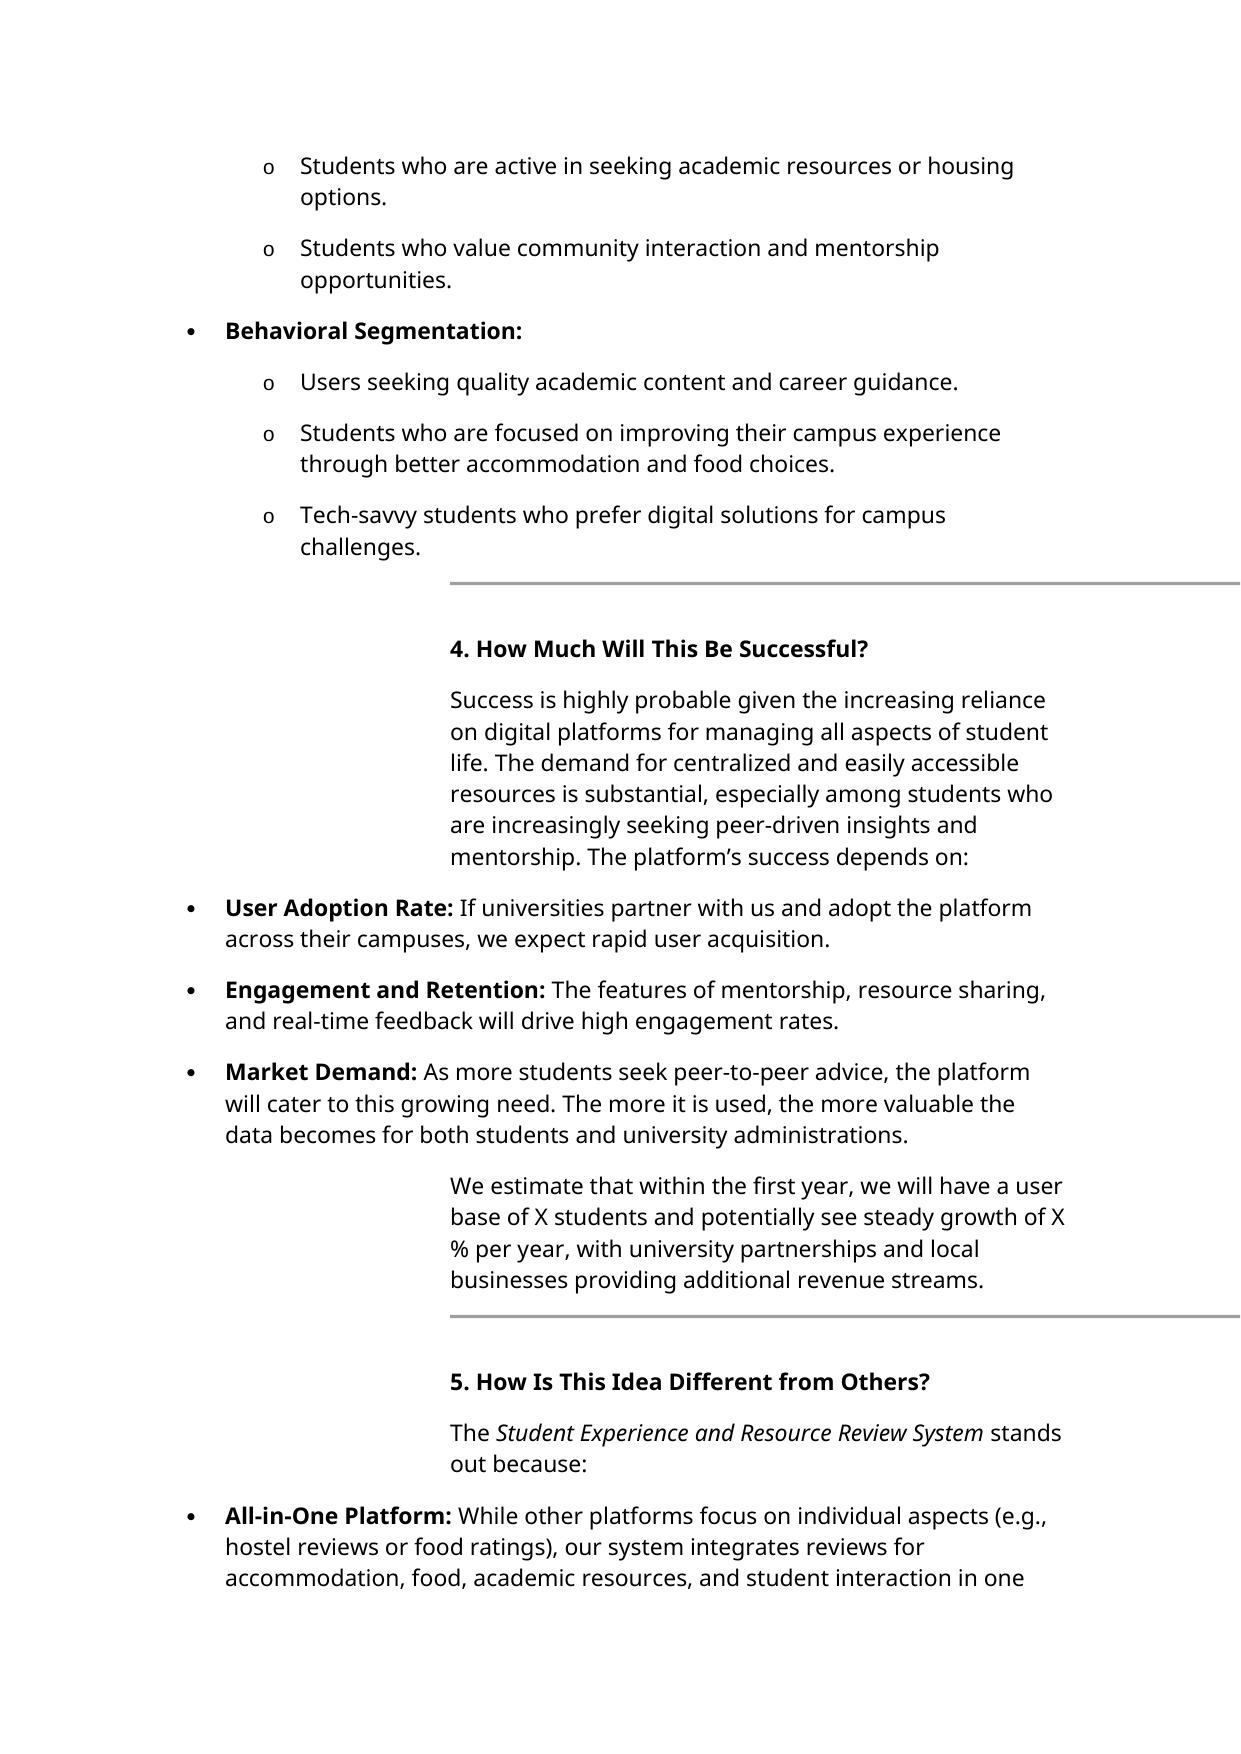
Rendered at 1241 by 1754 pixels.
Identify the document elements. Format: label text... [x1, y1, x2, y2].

list Students who value community interaction and mentorship opportunities. [262, 232, 1068, 295]
list We estimate that within the first year, we will have a user base of X students and potentially see steady growth of X% per year, with university partnerships and local businesses providing additional revenue streams. [450, 1170, 1068, 1295]
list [187, 1499, 1068, 1593]
list 4. How Much Will This Be Successful? [450, 633, 1068, 664]
list Students who are active in seeking academic resources or housing options. [262, 150, 1068, 212]
list 5. How Is This Idea Different from Others? [450, 1366, 1068, 1397]
list Users seeking quality academic content and career guidance. [262, 366, 1068, 397]
list Students who are focused on improving their campus experience through better accommodation and food choices. [262, 417, 1068, 479]
list Tech-savvy students who prefer digital solutions for campus challenges. [262, 499, 1068, 562]
list User Adoption Rate: If universities partner with us and adopt the platform across their campuses, we expect rapid user acquisition. [187, 892, 1068, 954]
list Engagement and Retention: The features of mentorship, resource sharing, and real-time feedback will drive high engagement rates. [187, 974, 1068, 1036]
list Market Demand: As more students seek peer-to-peer advice, the platform will cater to this growing need. The more it is used, the more valuable the data becomes for both students and university administrations. [187, 1056, 1068, 1150]
list Success is highly probable given the increasing reliance on digital platforms for managing all aspects of student life. The demand for centralized and easily accessible resources is substantial, especially among students who are increasingly seeking peer-driven insights and mentorship. The platform’s success depends on: [450, 684, 1068, 872]
list The Student Experience and Resource Review System stands out because: [450, 1417, 1068, 1480]
list Behavioral Segmentation: [187, 315, 1068, 346]
